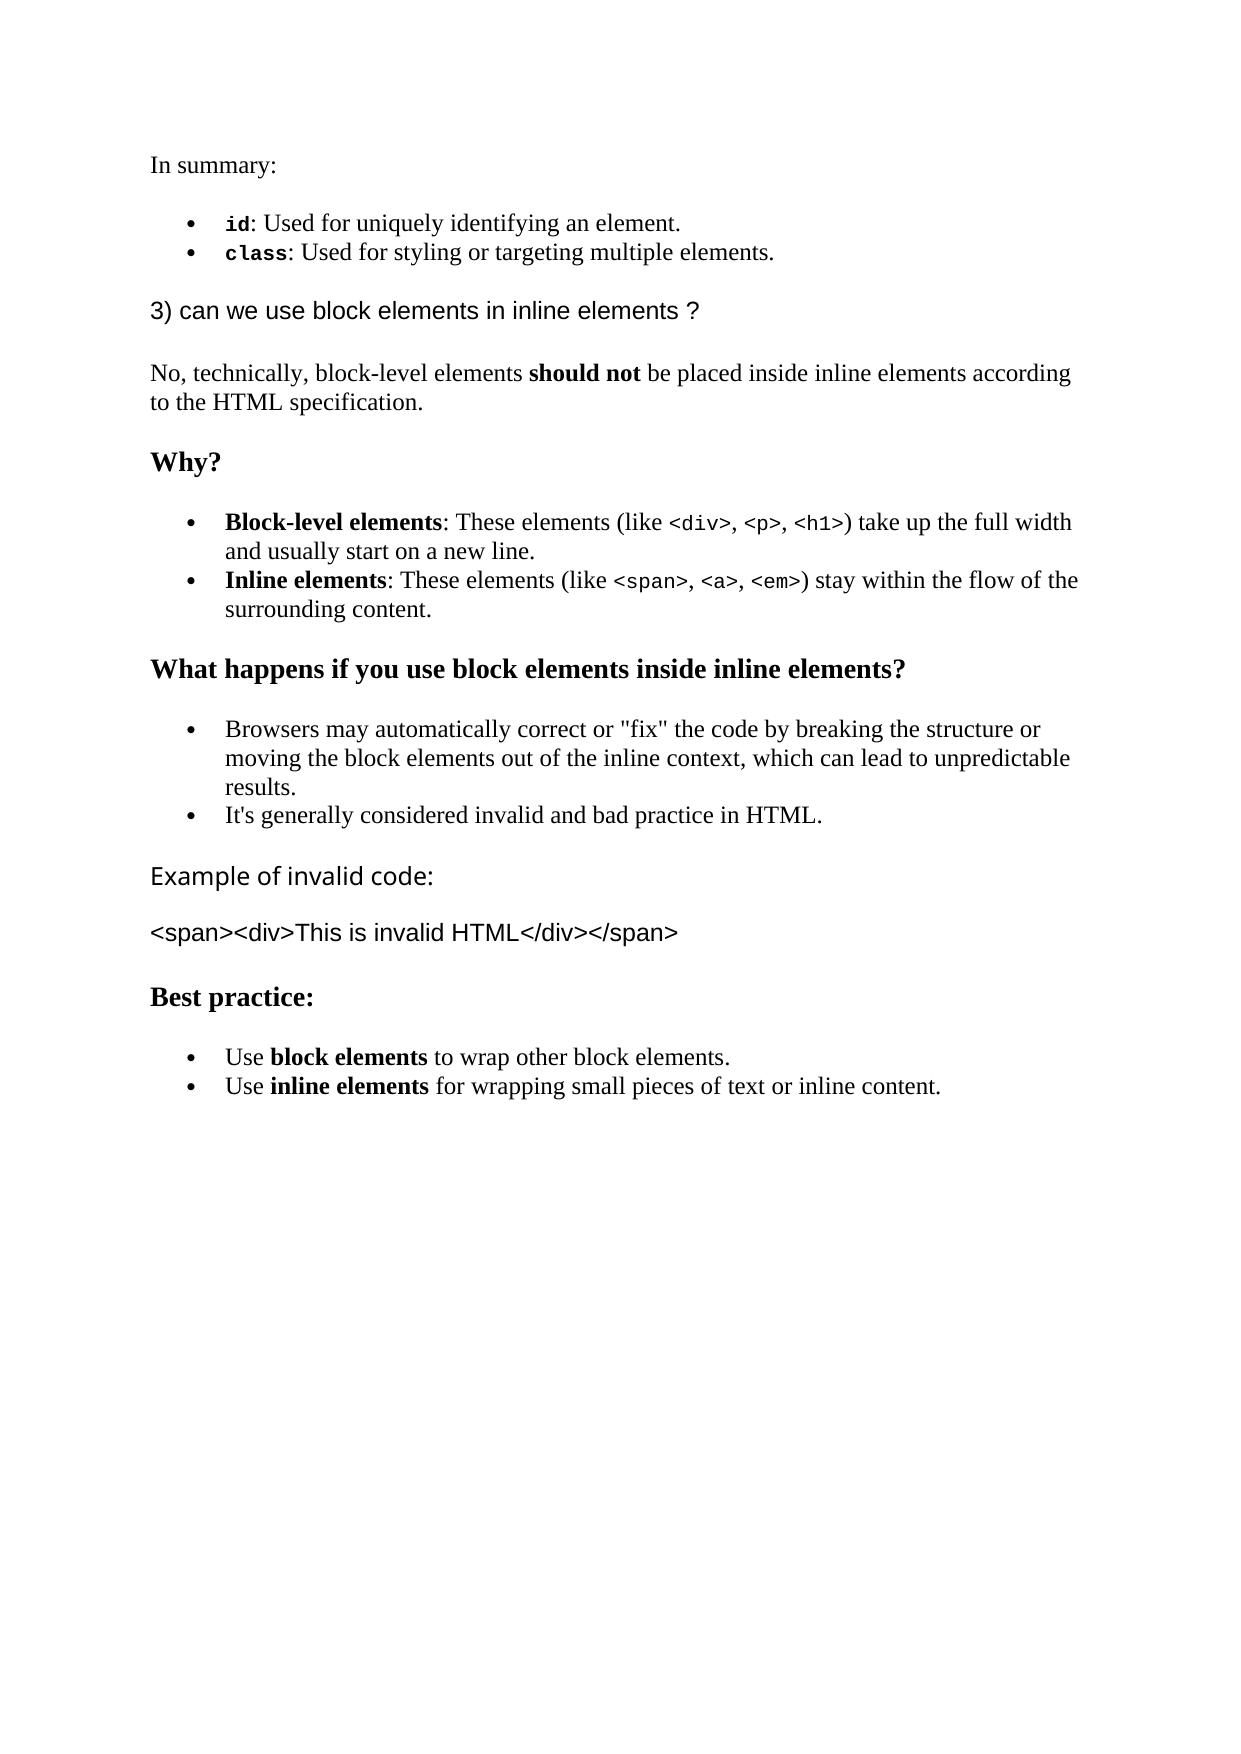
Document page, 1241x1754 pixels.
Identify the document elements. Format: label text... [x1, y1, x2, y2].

list Browsers may automatically correct or "fix" the code by breaking the structure or moving the block elements out of the inline context, which can lead to unpredictable results. [187, 714, 1090, 800]
list Block-level elements: These elements (like <div>, <p>, <h1>) take up the full width and usually start on a new line. [187, 507, 1090, 565]
text 3) can we use block elements in inline elements ? [150, 296, 1090, 325]
list Use block elements to wrap other block elements. [187, 1042, 1090, 1071]
list Inline elements: These elements (like <span>, <a>, <em>) stay within the flow of the surrounding content. [187, 565, 1090, 623]
text No, technically, block-level elements should not be placed inside inline elements according to the HTML specification. [150, 358, 1090, 416]
text Example of invalid code: [150, 858, 1090, 892]
list Use inline elements for wrapping small pieces of text or inline content. [187, 1071, 1090, 1099]
text Why? [150, 445, 1090, 477]
text What happens if you use block elements inside inline elements? [150, 652, 1090, 685]
text <span><div>This is invalid HTML</div></span> [150, 918, 1090, 947]
text In summary: [150, 150, 1090, 179]
text Best practice: [150, 980, 1090, 1013]
list class: Used for styling or targeting multiple elements. [187, 237, 1090, 267]
list It's generally considered invalid and bad practice in HTML. [187, 800, 1090, 829]
list id: Used for uniquely identifying an element. [187, 208, 1090, 237]
